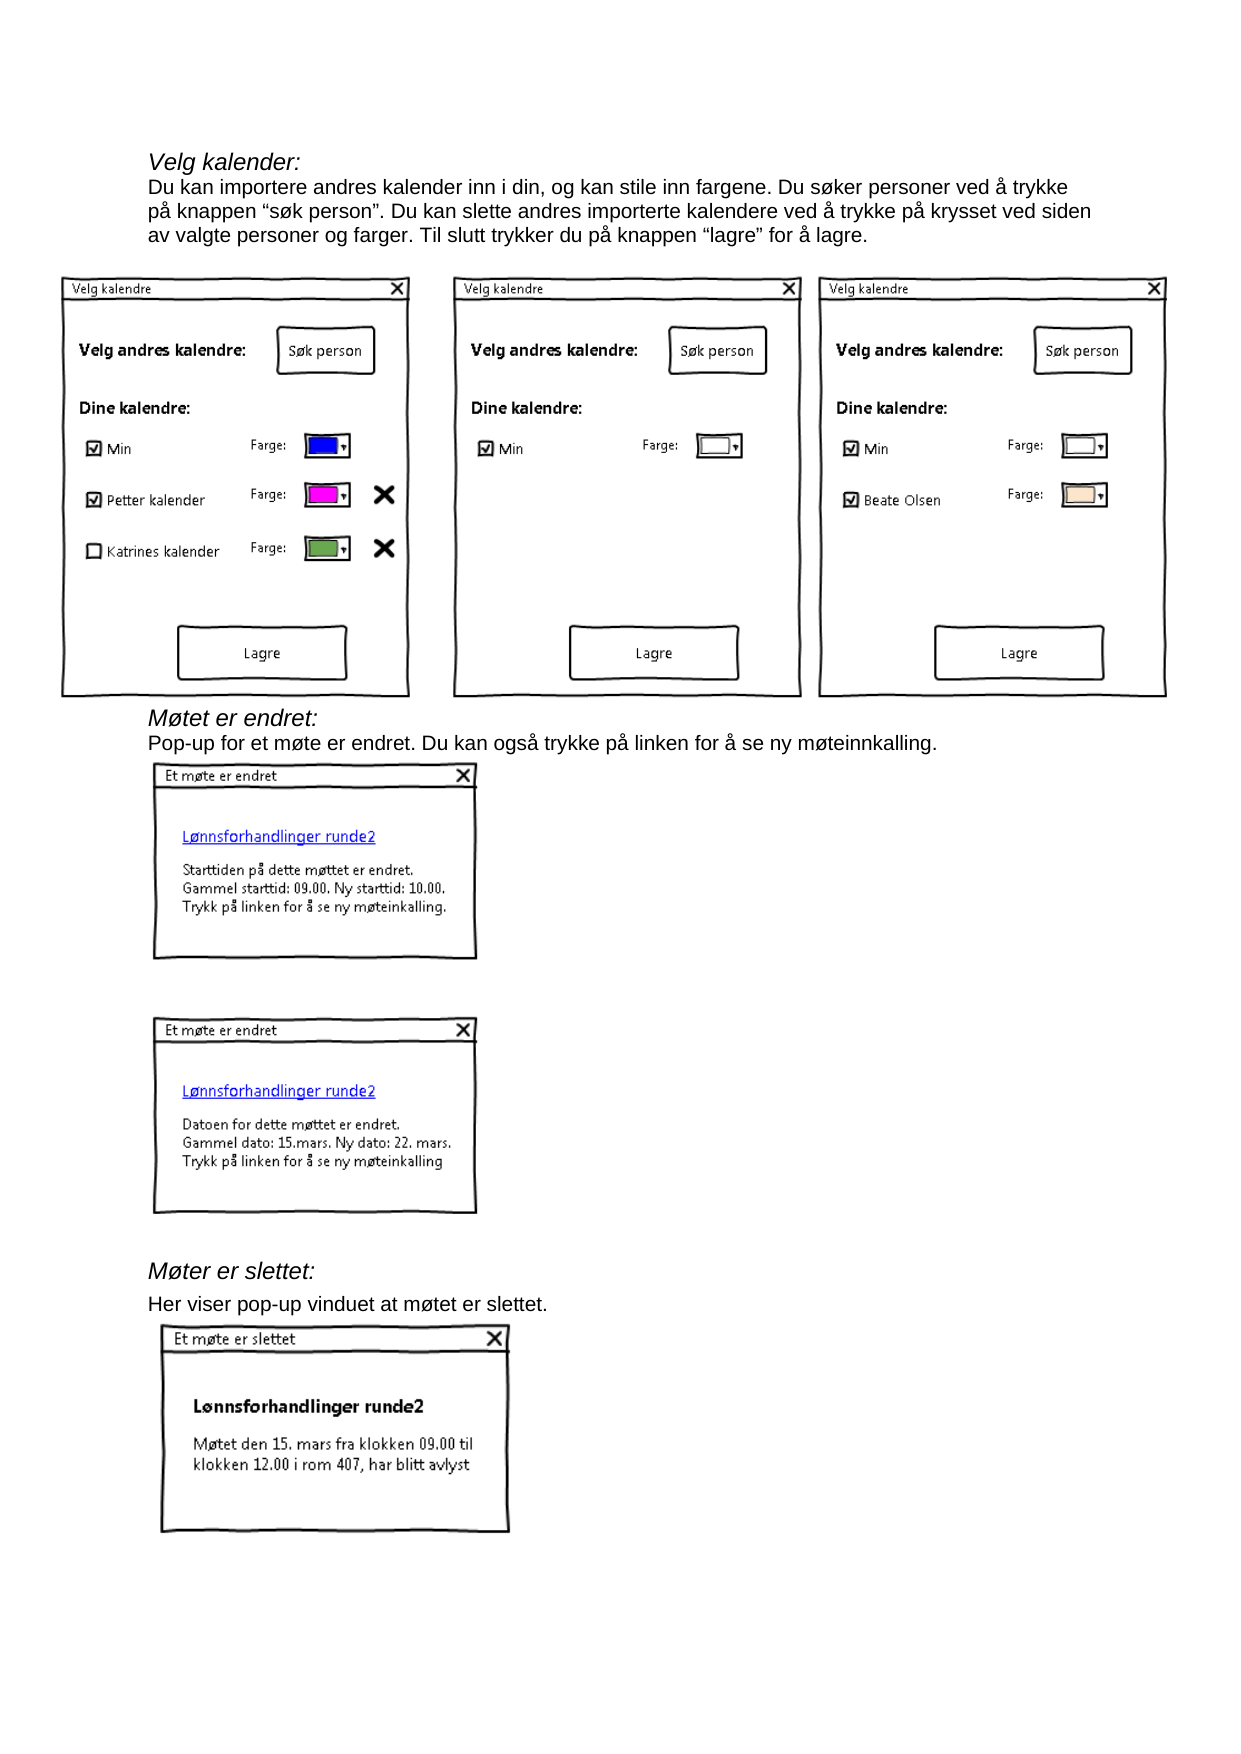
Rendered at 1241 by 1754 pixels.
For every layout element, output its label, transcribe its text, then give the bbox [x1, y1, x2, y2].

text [148, 1224, 1093, 1576]
picture [58, 271, 1177, 704]
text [148, 148, 1093, 247]
picture [147, 1317, 521, 1544]
picture [147, 755, 487, 1225]
